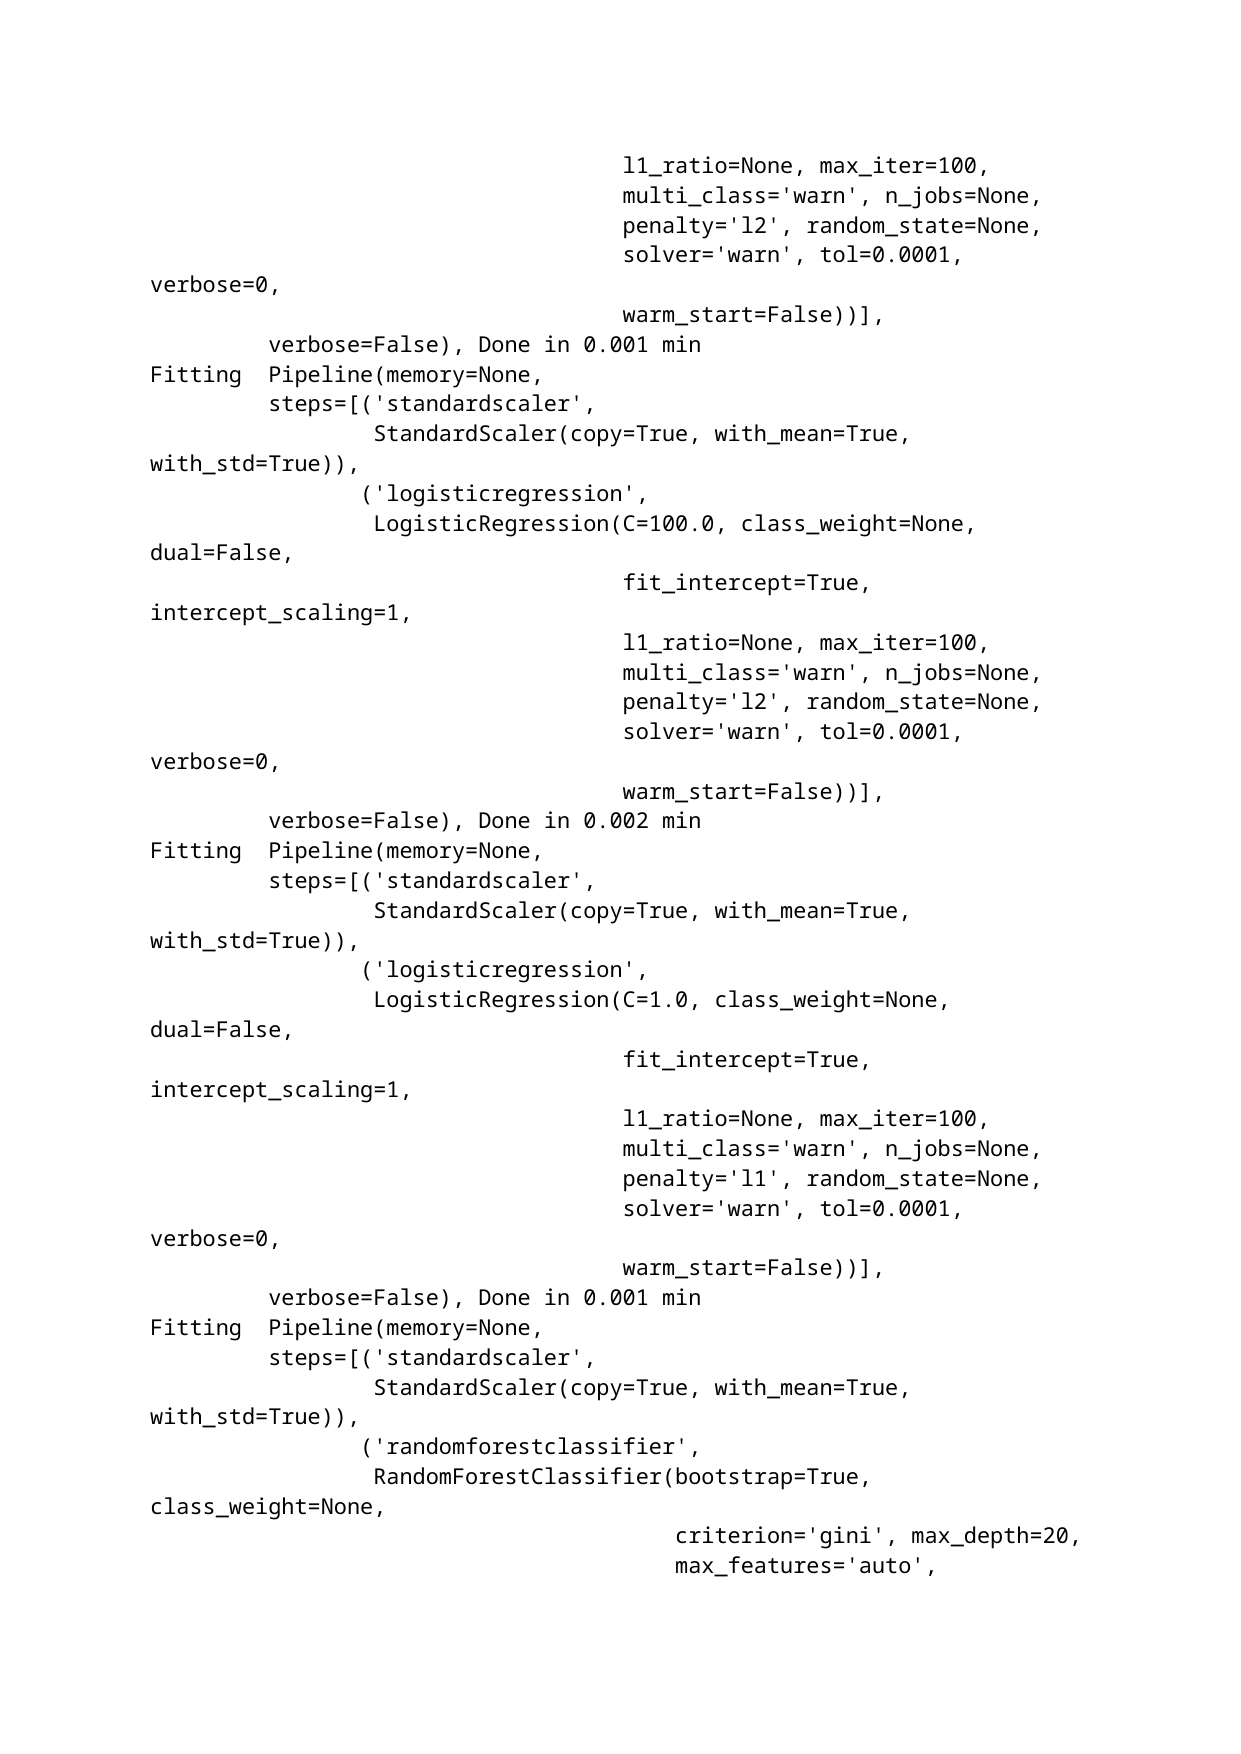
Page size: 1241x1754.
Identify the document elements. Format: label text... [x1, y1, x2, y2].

text penalty='l2', random_state=None, [150, 209, 1090, 239]
text StandardScaler(copy=True, with_mean=True, with_std=True)), [150, 1371, 1090, 1431]
text fit_intercept=True, intercept_scaling=1, [150, 1044, 1090, 1103]
text criterion='gini', max_depth=20, [150, 1520, 1090, 1550]
text Fitting Pipeline(memory=None, [150, 1312, 1090, 1342]
text l1_ratio=None, max_iter=100, [150, 627, 1090, 656]
text penalty='l2', random_state=None, [150, 686, 1090, 716]
text l1_ratio=None, max_iter=100, [150, 150, 1090, 180]
text multi_class='warn', n_jobs=None, [150, 1133, 1090, 1163]
text StandardScaler(copy=True, with_mean=True, with_std=True)), [150, 418, 1090, 478]
text steps=[('standardscaler', [150, 388, 1090, 418]
text RandomForestClassifier(bootstrap=True, class_weight=None, [150, 1461, 1090, 1520]
text l1_ratio=None, max_iter=100, [150, 1103, 1090, 1133]
text solver='warn', tol=0.0001, verbose=0, [150, 1193, 1090, 1252]
text warm_start=False))], [150, 299, 1090, 329]
text verbose=False), Done in 0.001 min [150, 1282, 1090, 1312]
text solver='warn', tol=0.0001, verbose=0, [150, 716, 1090, 776]
text warm_start=False))], [150, 1252, 1090, 1282]
text penalty='l1', random_state=None, [150, 1163, 1090, 1193]
text steps=[('standardscaler', [150, 1342, 1090, 1371]
text multi_class='warn', n_jobs=None, [150, 656, 1090, 686]
text warm_start=False))], [150, 776, 1090, 805]
text steps=[('standardscaler', [150, 865, 1090, 895]
text LogisticRegression(C=100.0, class_weight=None, dual=False, [150, 507, 1090, 567]
text verbose=False), Done in 0.001 min [150, 329, 1090, 358]
text ('logisticregression', [150, 954, 1090, 984]
text LogisticRegression(C=1.0, class_weight=None, dual=False, [150, 984, 1090, 1044]
text ('logisticregression', [150, 478, 1090, 507]
text verbose=False), Done in 0.002 min [150, 805, 1090, 835]
text solver='warn', tol=0.0001, verbose=0, [150, 239, 1090, 299]
text multi_class='warn', n_jobs=None, [150, 180, 1090, 209]
text max_features='auto', [150, 1550, 1090, 1580]
text fit_intercept=True, intercept_scaling=1, [150, 567, 1090, 627]
text StandardScaler(copy=True, with_mean=True, with_std=True)), [150, 895, 1090, 954]
text Fitting Pipeline(memory=None, [150, 358, 1090, 388]
text Fitting Pipeline(memory=None, [150, 835, 1090, 865]
text ('randomforestclassifier', [150, 1431, 1090, 1461]
